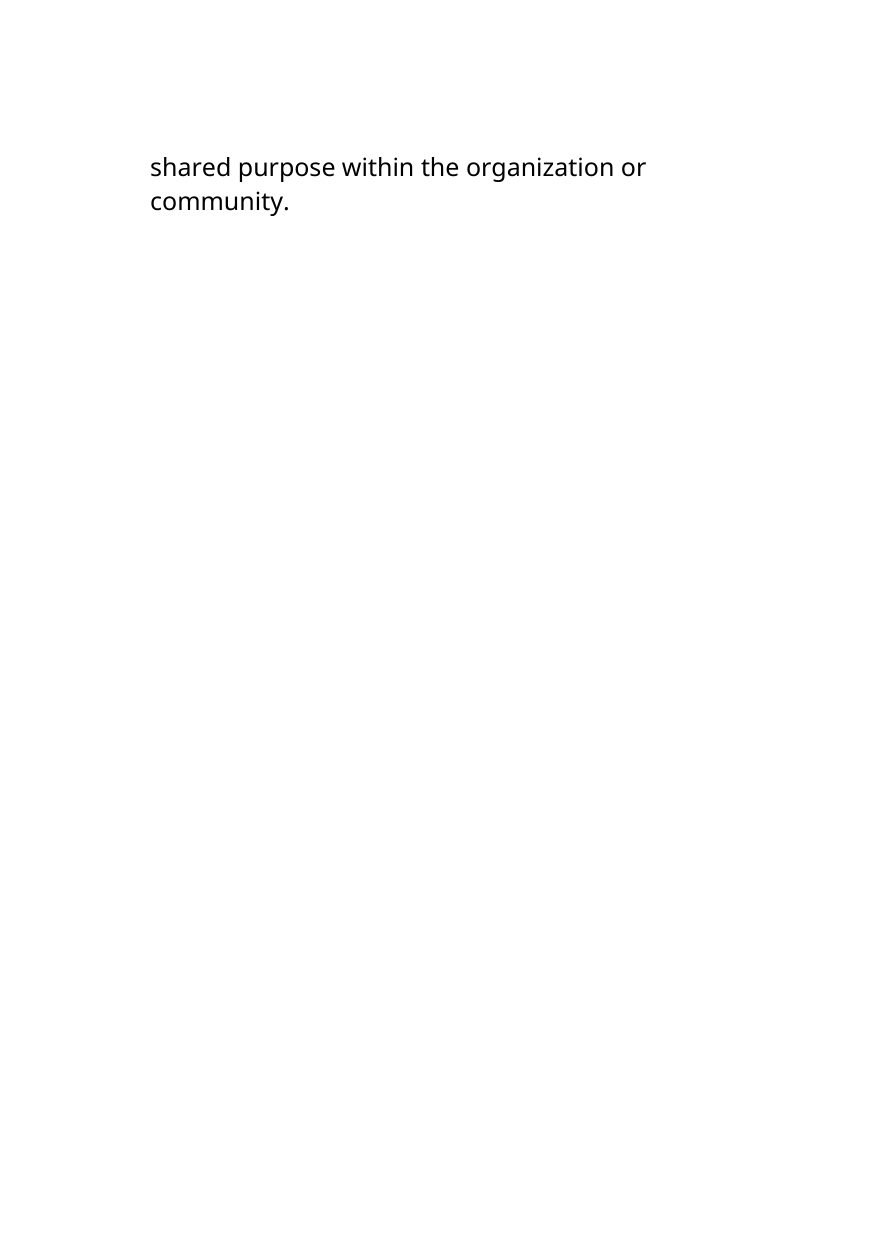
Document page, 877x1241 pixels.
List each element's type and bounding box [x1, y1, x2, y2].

text [150, 150, 727, 218]
